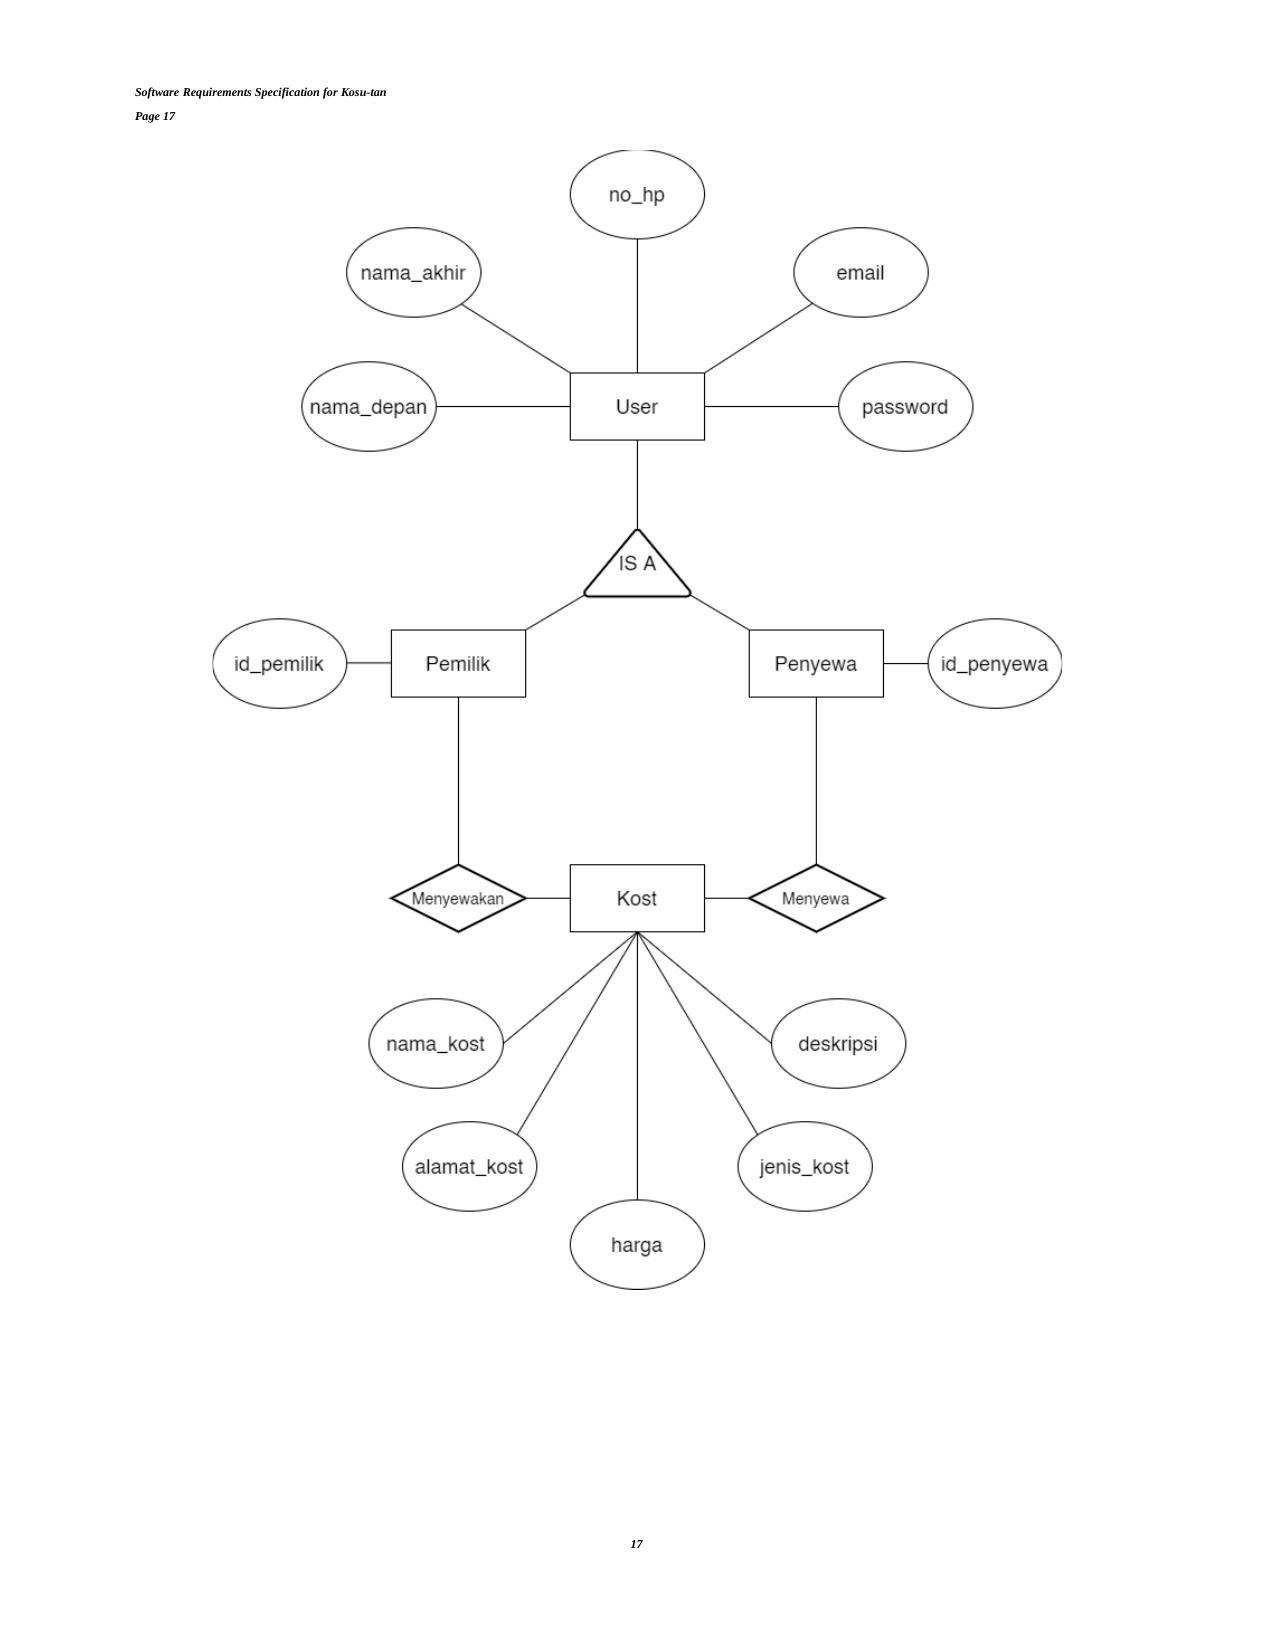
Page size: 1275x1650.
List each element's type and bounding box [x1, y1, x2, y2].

picture [212, 150, 1063, 1290]
